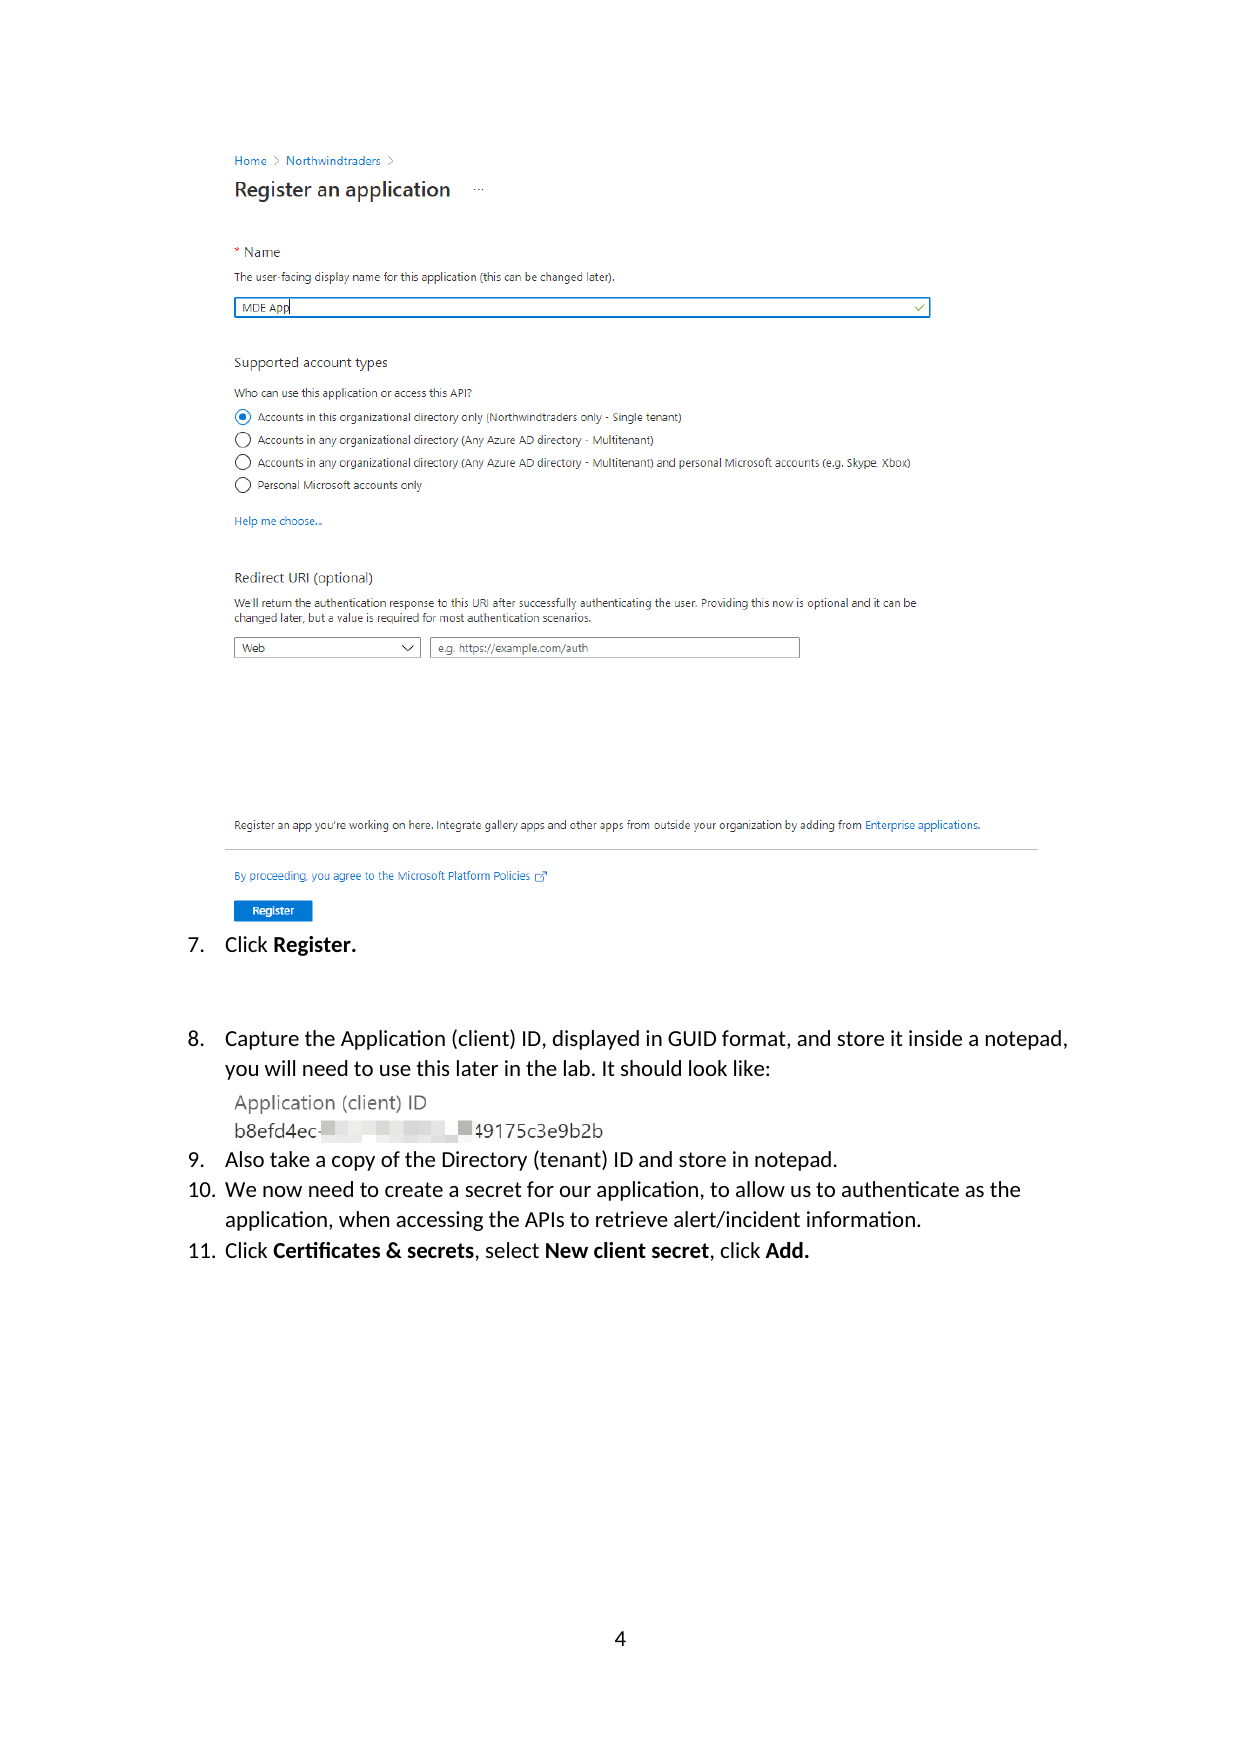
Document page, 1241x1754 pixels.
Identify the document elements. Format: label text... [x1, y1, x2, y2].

list Click Certificates & secrets, select New client secret, click Add. [187, 1236, 1090, 1264]
picture [225, 1084, 633, 1143]
picture [225, 150, 1038, 928]
list Also take a copy of the Directory (tenant) ID and store in notepad. [187, 1145, 1090, 1173]
list Capture the Application (client) ID, displayed in GUID format, and store it inside a notepad, you will need to use this later in the lab. It should look like: [187, 1024, 1090, 1082]
list Click Register. [187, 930, 1090, 958]
list We now need to create a secret for our application, to allow us to authenticate as the application, when accessing the APIs to retrieve alert/incident information. [187, 1175, 1090, 1233]
